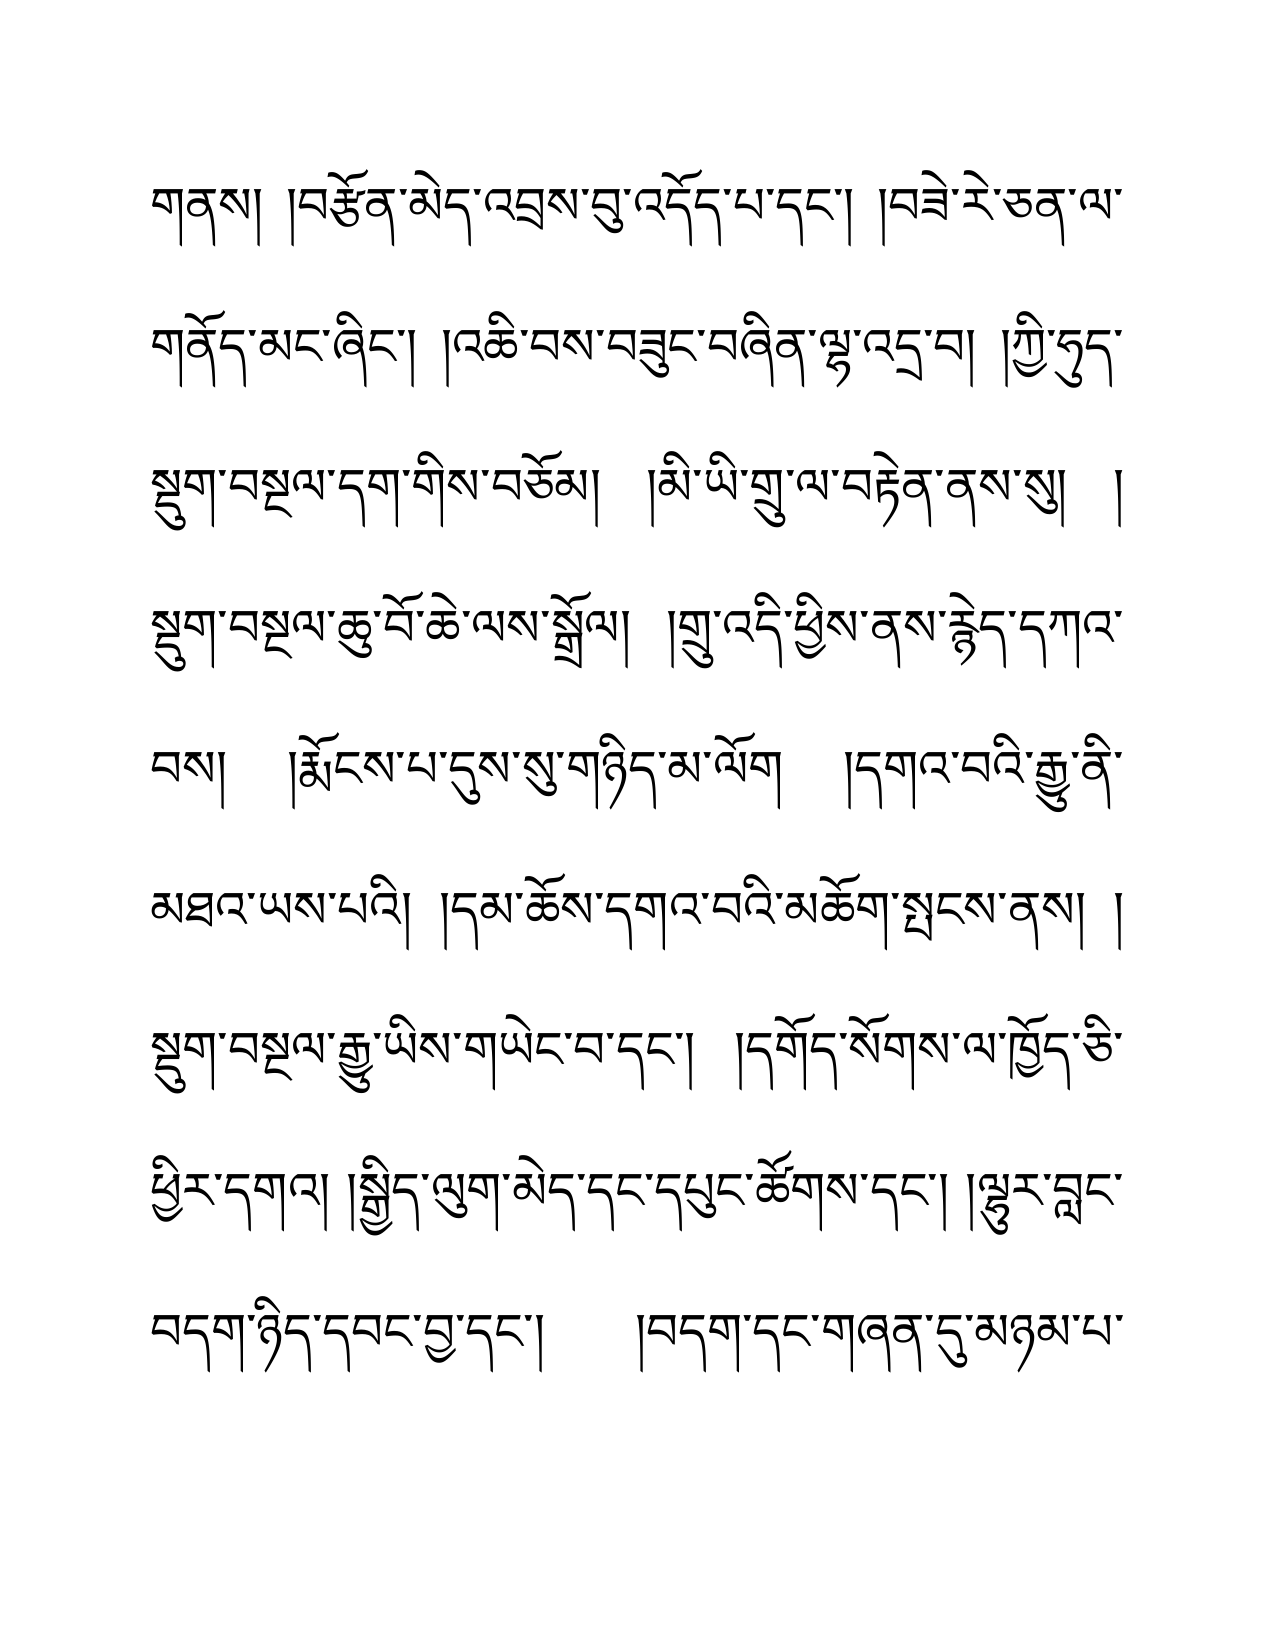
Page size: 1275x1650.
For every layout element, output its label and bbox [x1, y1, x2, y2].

text [150, 150, 1125, 1417]
